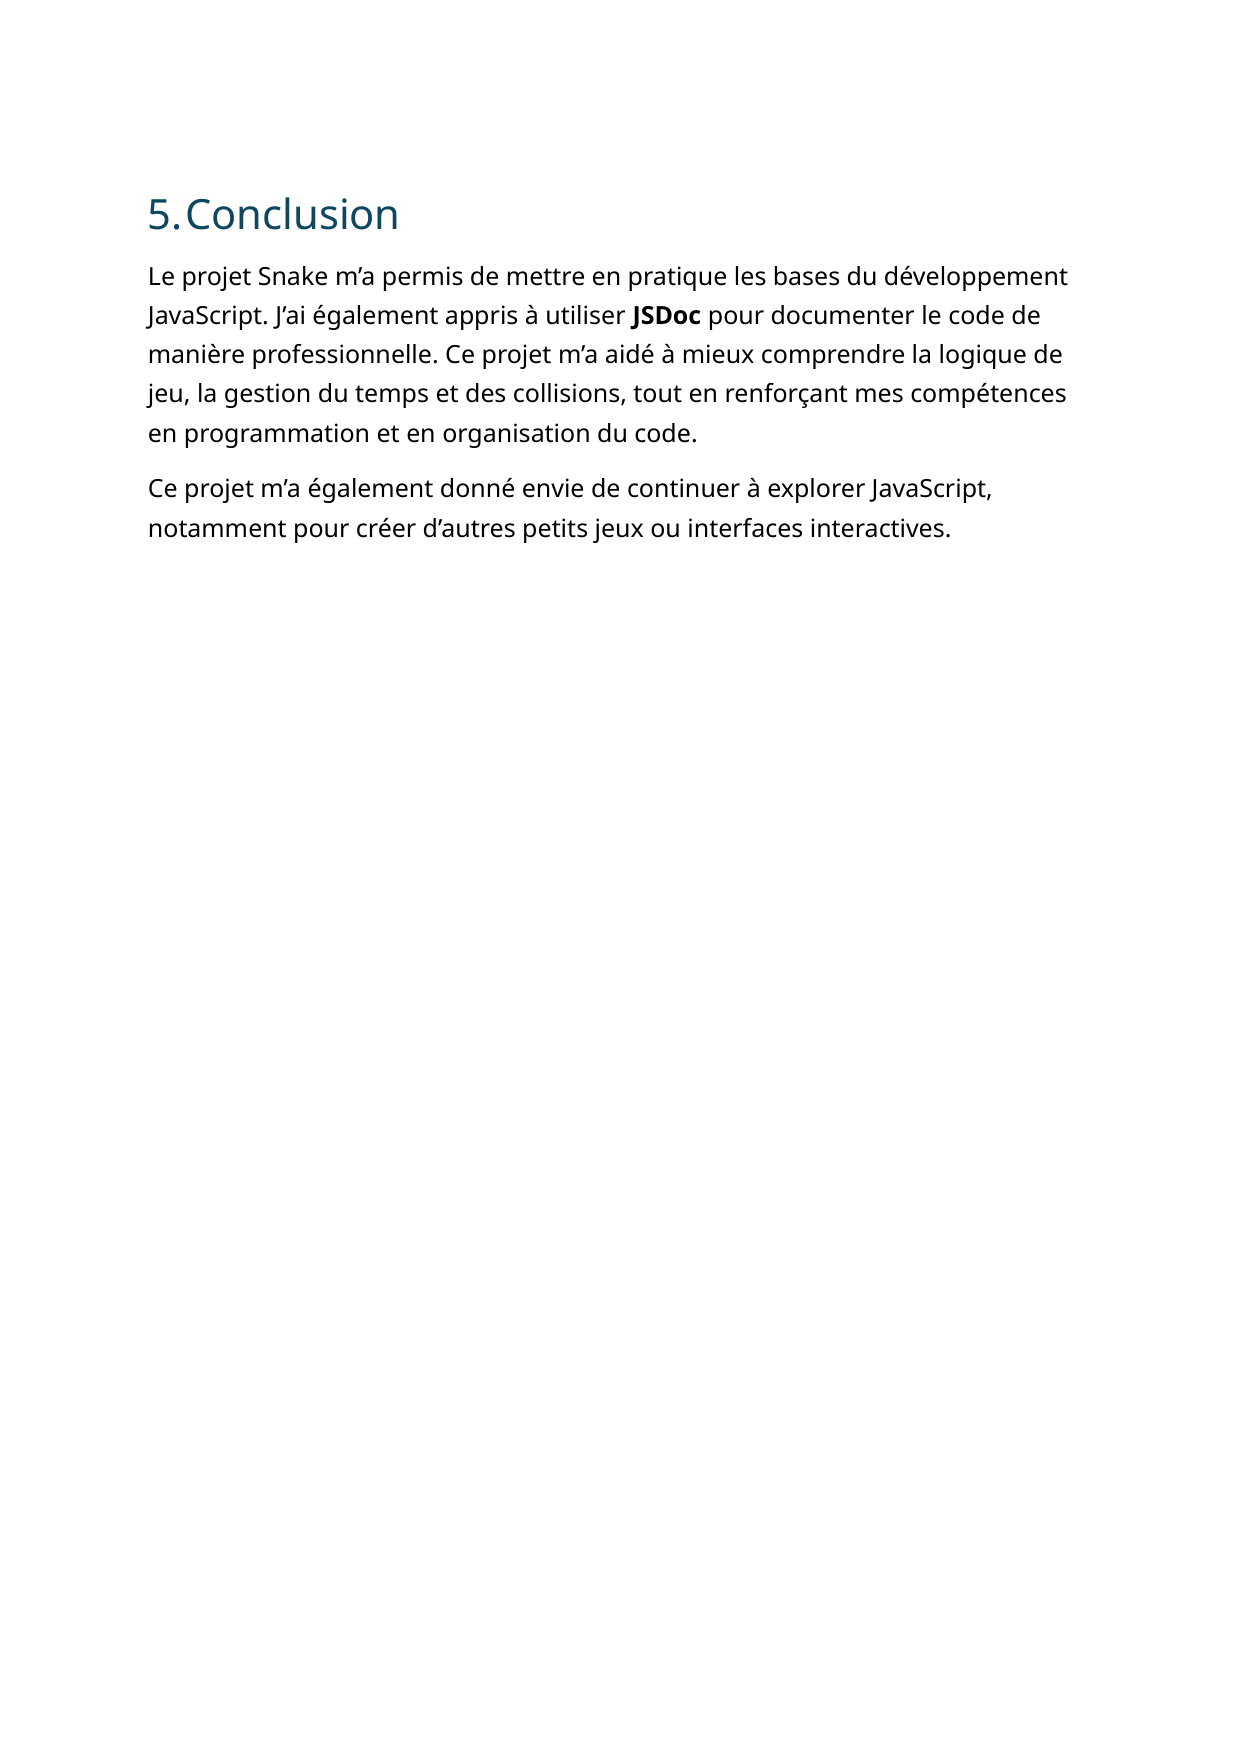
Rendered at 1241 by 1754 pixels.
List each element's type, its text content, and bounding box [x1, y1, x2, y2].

subtitle Conclusion [148, 185, 1093, 242]
text Ce projet m’a également donné envie de continuer à explorer JavaScript, notamment pour créer d’autres petits jeux ou interfaces interactives. [148, 471, 1093, 544]
text Le projet Snake m’a permis de mettre en pratique les bases du développement JavaScript. J’ai également appris à utiliser JSDoc pour documenter le code de manière professionnelle. Ce projet m’a aidé à mieux comprendre la logique de jeu, la gestion du temps et des collisions, tout en renforçant mes compétences en programmation et en organisation du code. [148, 259, 1093, 449]
